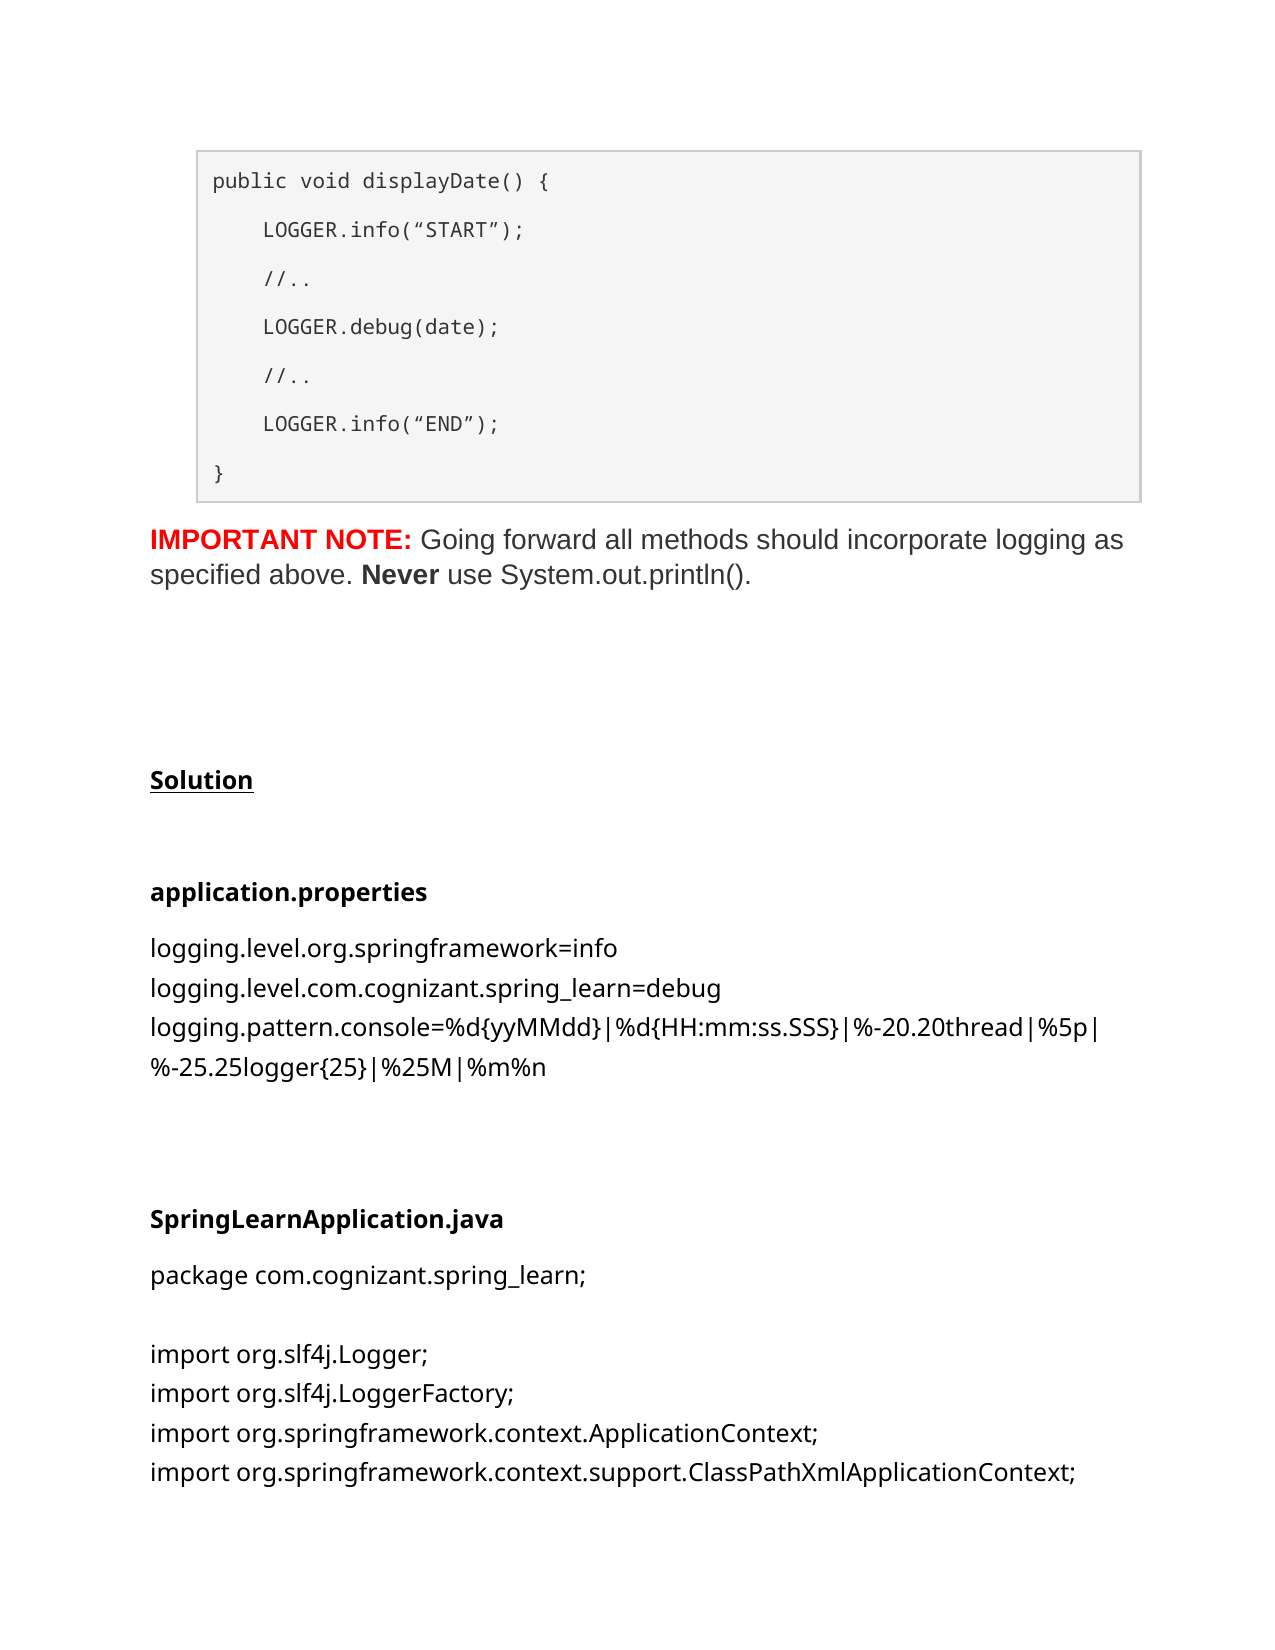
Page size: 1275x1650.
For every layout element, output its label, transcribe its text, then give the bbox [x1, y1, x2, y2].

text //.. [198, 344, 1139, 389]
text SpringLearnApplication.java [150, 1201, 1125, 1235]
text public void displayDate() { [198, 152, 1139, 195]
text LOGGER.debug(date); [198, 296, 1139, 341]
text //.. [198, 247, 1139, 292]
text IMPORTANT NOTE: Going forward all methods should incorporate logging as specified above. Never use System.out.println(). [150, 523, 1125, 590]
text } [198, 441, 1139, 501]
text logging.level.org.springframework=info logging.level.com.cognizant.spring_learn=debug logging.pattern.console=%d{yyMMdd}|%d{HH:mm:ss.SSS}|%-20.20thread|%5p|%-25.25logger{25}|%25M|%m%n [150, 931, 1125, 1123]
text application.properties [150, 875, 1125, 909]
text LOGGER.info(“END”); [198, 393, 1139, 438]
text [150, 1257, 1125, 1489]
text Solution [150, 763, 1125, 797]
text LOGGER.info(“START”); [198, 198, 1139, 244]
